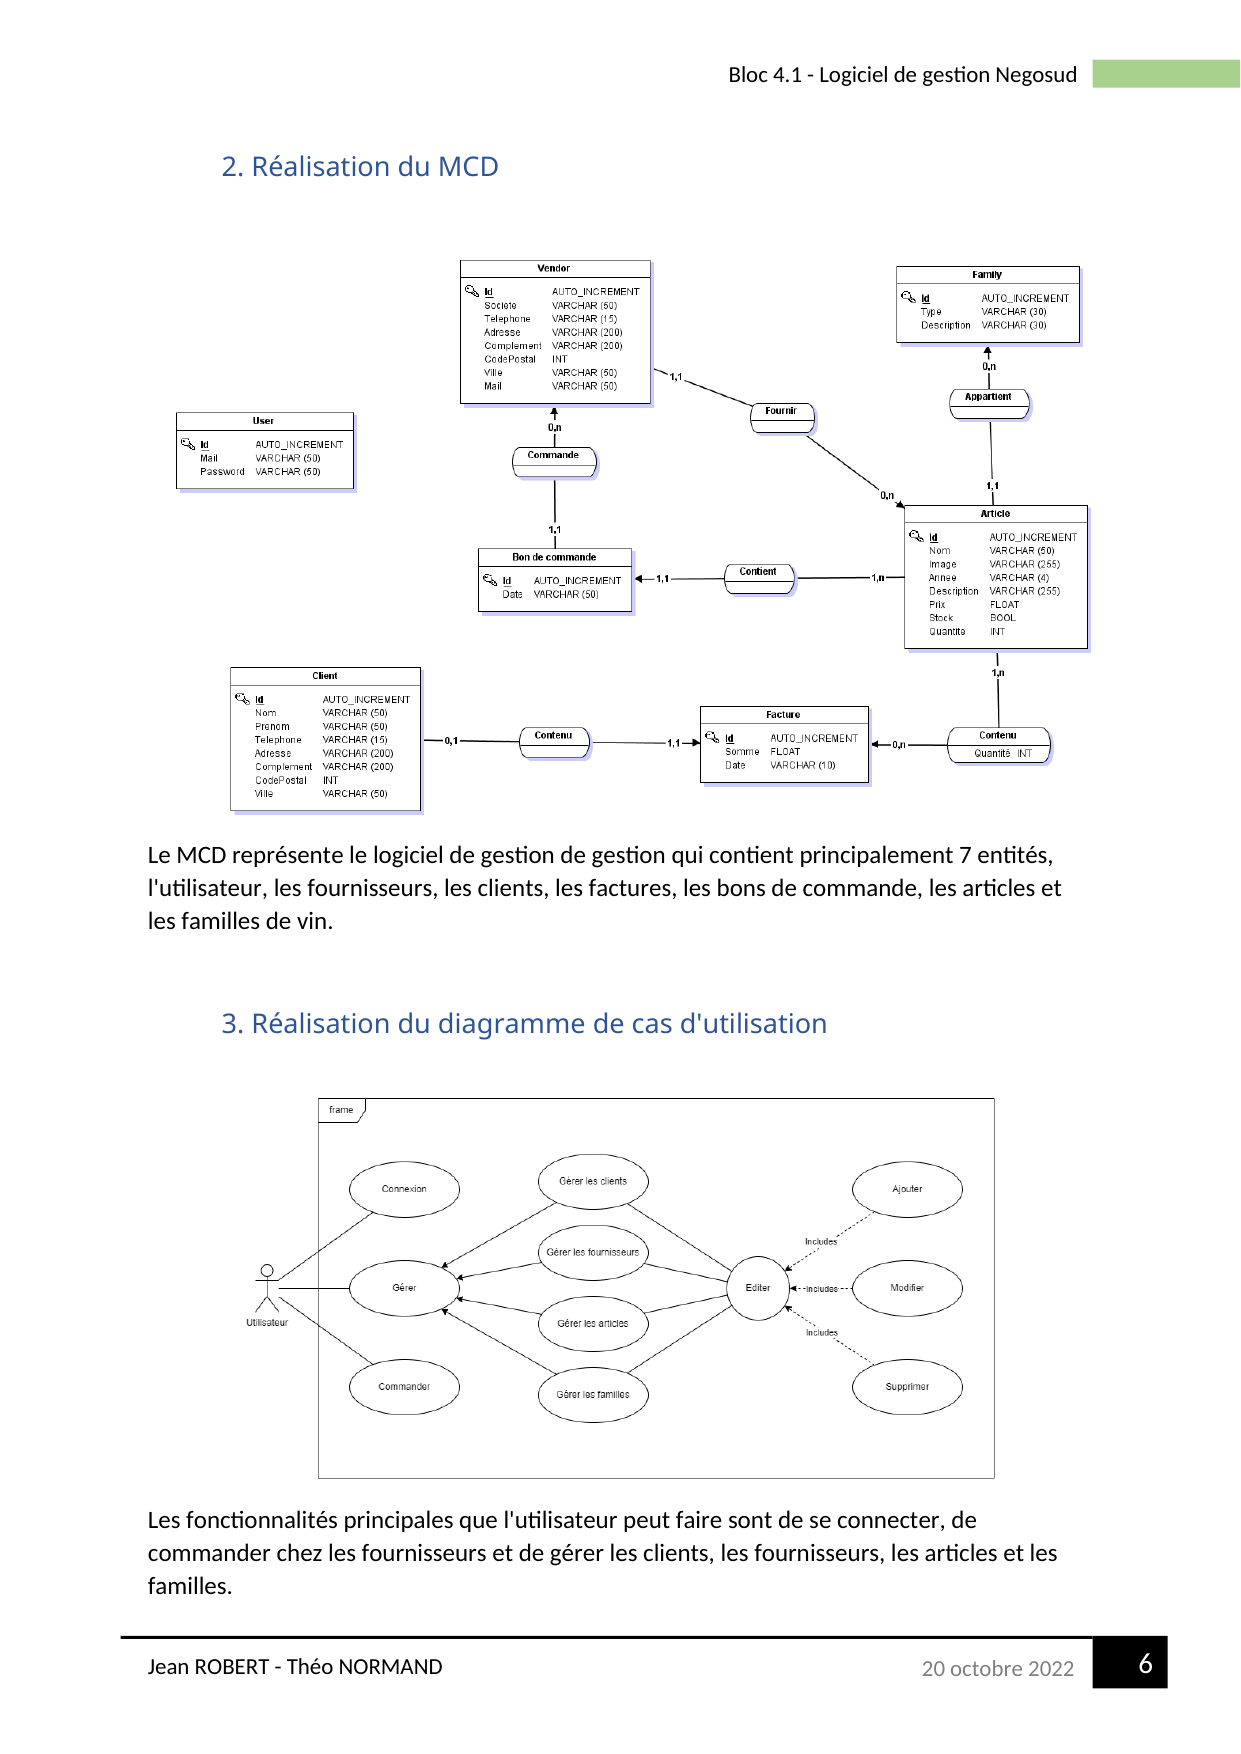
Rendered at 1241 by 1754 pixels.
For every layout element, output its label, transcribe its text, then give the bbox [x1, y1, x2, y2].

text Les fonctionnalités principales que l'utilisateur peut faire sont de se connecter, de commander chez les fournisseurs et de gérer les clients, les fournisseurs, les articles et les familles. [148, 1504, 1093, 1600]
text Le MCD représente le logiciel de gestion de gestion qui contient principalement 7 entités, l'utilisateur, les fournisseurs, les clients, les factures, les bons de commande, les articles et les familles de vin. [148, 839, 1093, 936]
picture [147, 234, 1120, 821]
picture [238, 1091, 1002, 1486]
subtitle 3. Réalisation du diagramme de cas d'utilisation [148, 1004, 1093, 1041]
subtitle 2. Réalisation du MCD [148, 148, 1093, 184]
